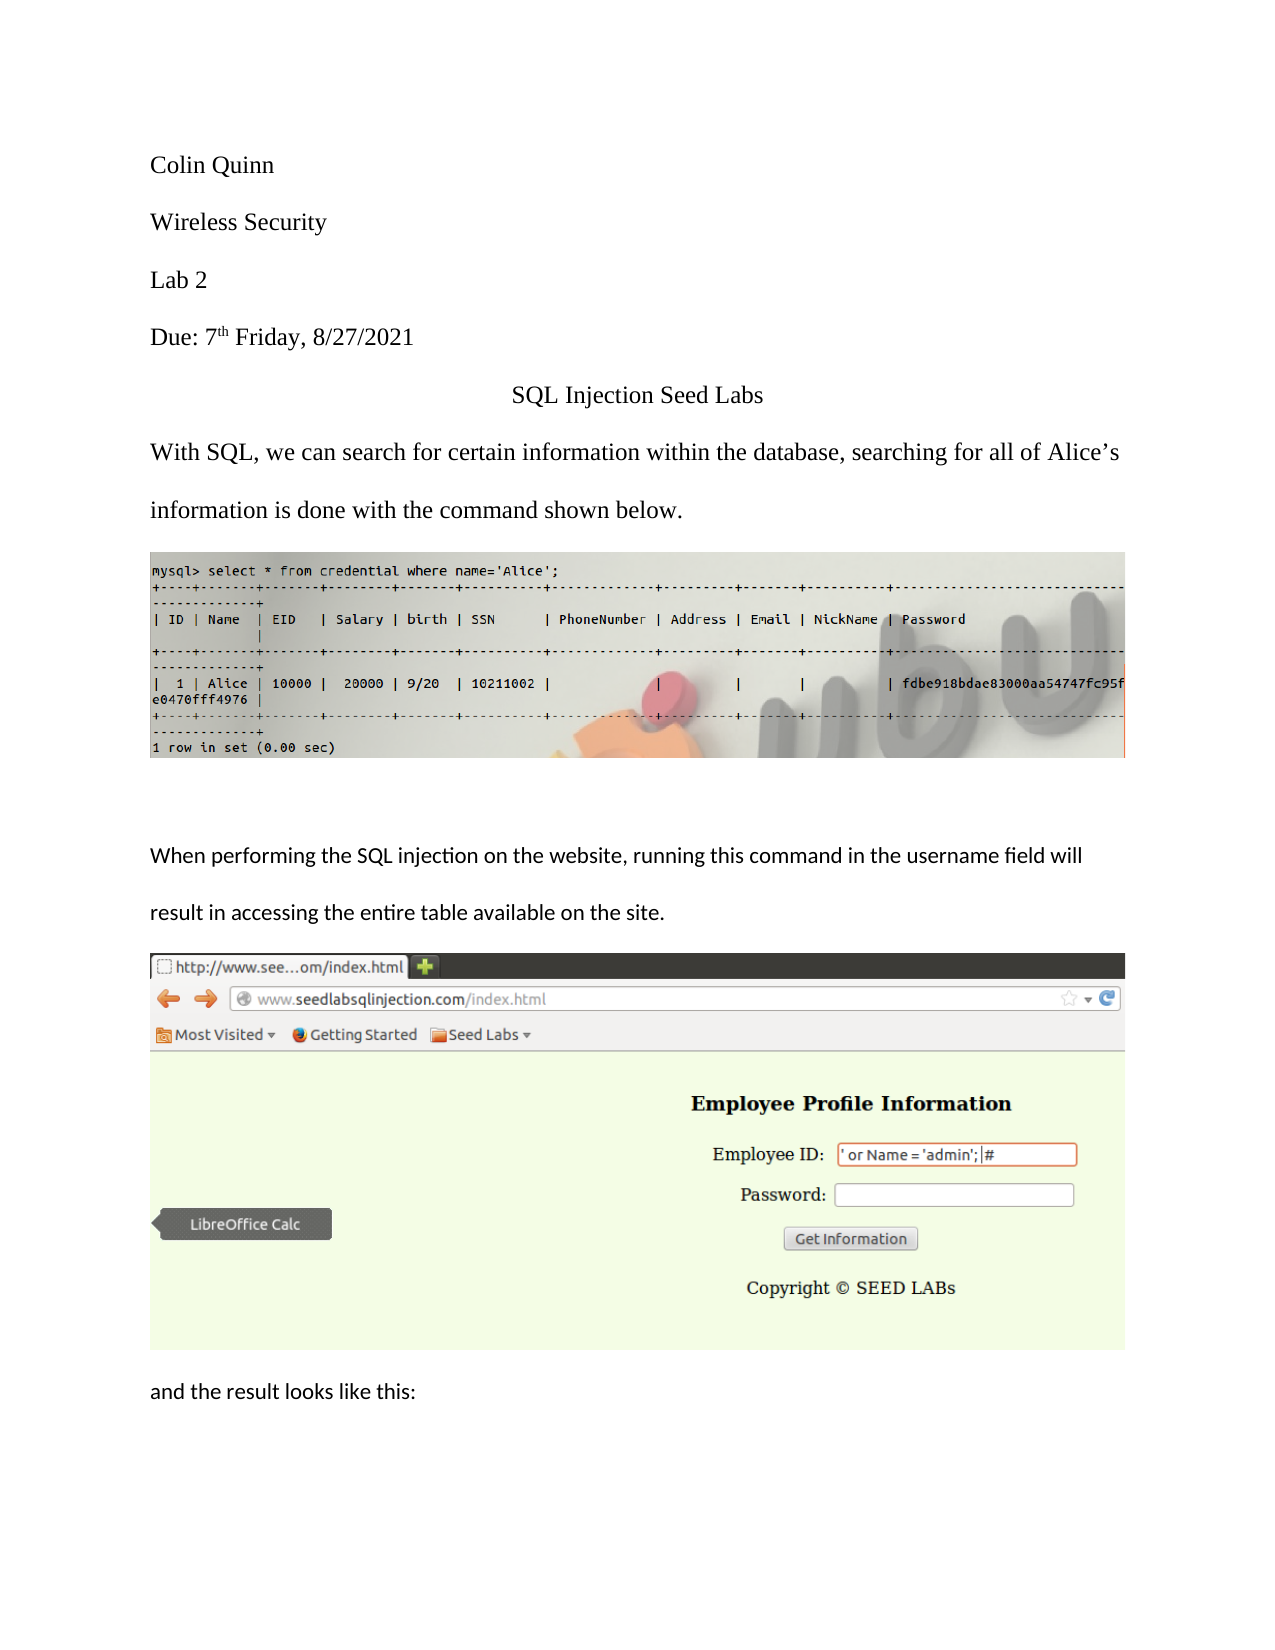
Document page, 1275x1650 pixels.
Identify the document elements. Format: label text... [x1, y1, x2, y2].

text When performing the SQL injection on the website, running this command in the username field will result in accessing the entire table available on the site. and the result looks like this: [150, 1350, 1125, 1405]
text When performing the SQL injection on the website, running this command in the username field will result in accessing the entire table available on the site. and the result looks like this: [150, 842, 1125, 953]
text Due: 7th Friday, 8/27/2021 [150, 322, 1125, 351]
text Lab 2 [150, 265, 1125, 294]
picture [150, 552, 1125, 758]
text With SQL, we can search for certain information within the database, searching for all of Alice’s information is done with the command shown below. [150, 437, 1125, 552]
text Colin Quinn [150, 150, 1125, 179]
text SQL Injection Seed Labs [150, 380, 1125, 409]
text Wireless Security [150, 207, 1125, 236]
picture [150, 953, 1125, 1350]
